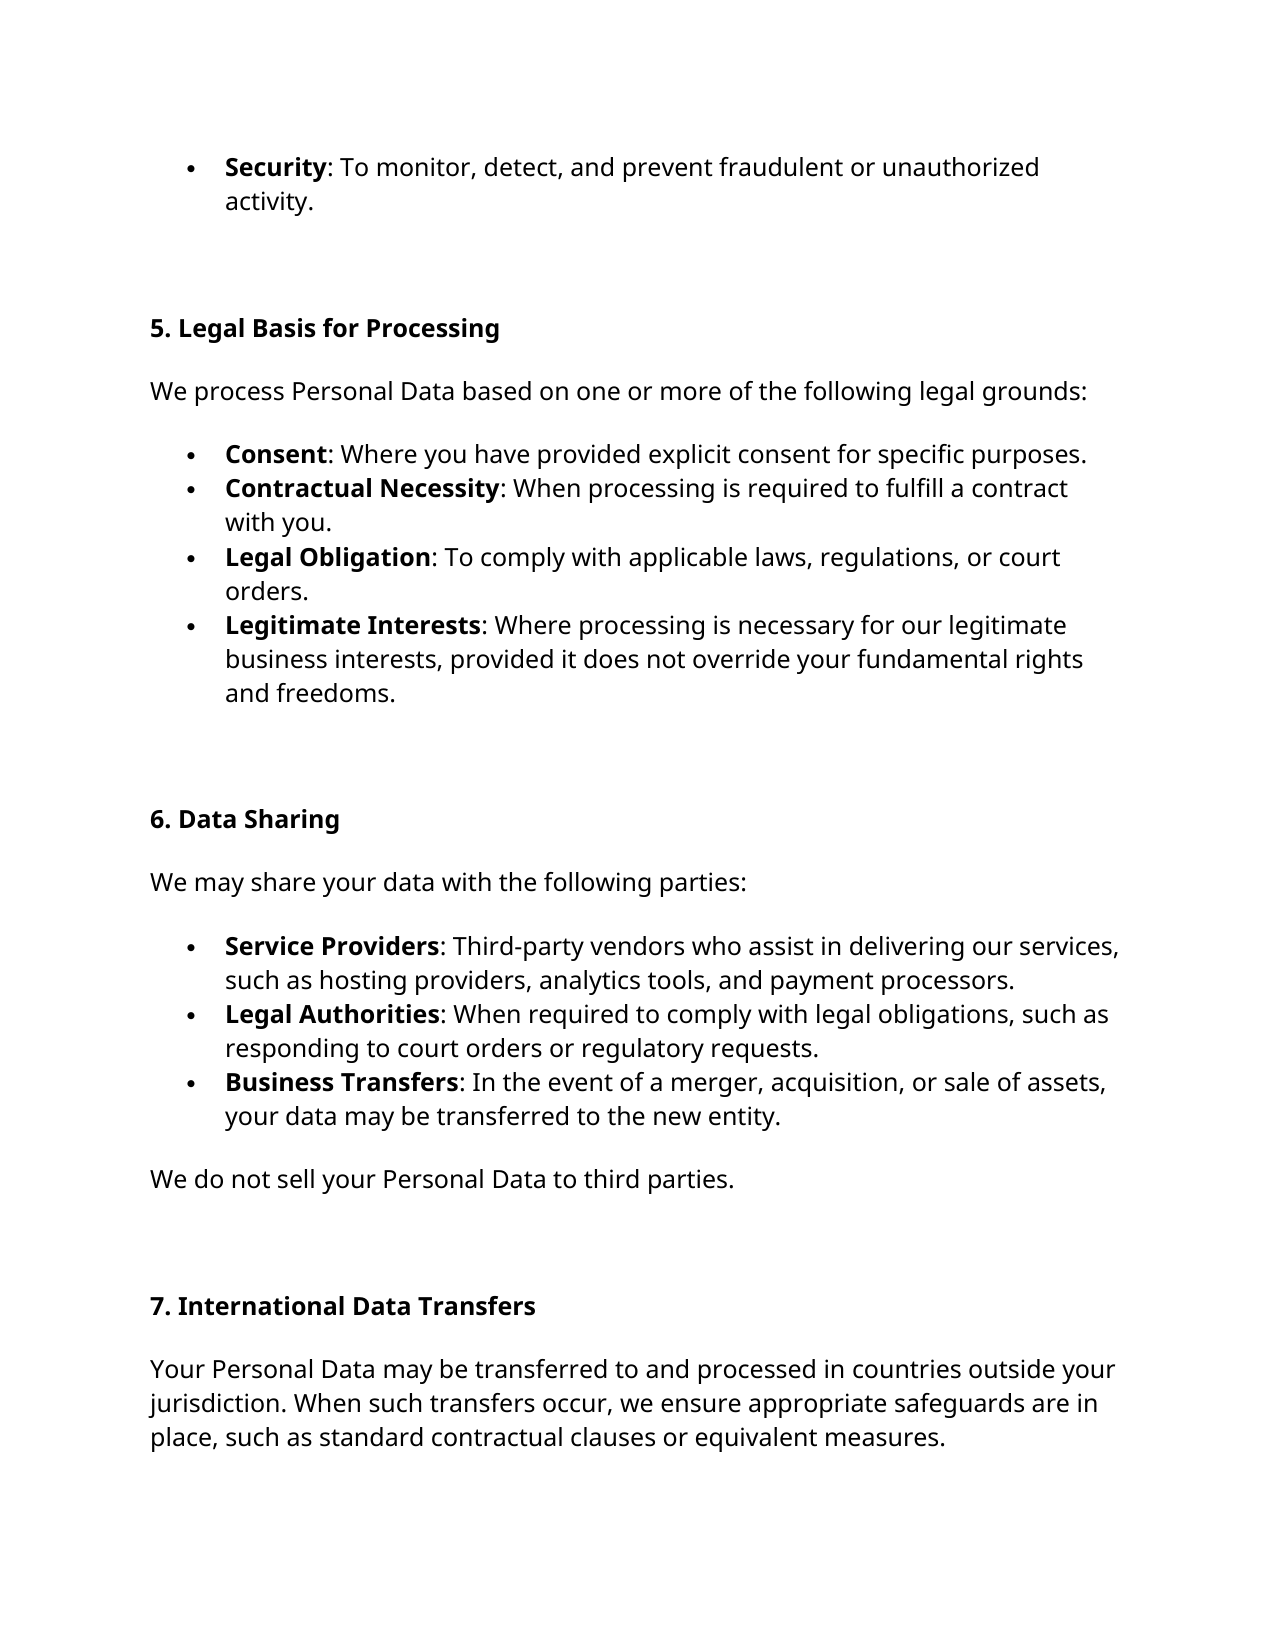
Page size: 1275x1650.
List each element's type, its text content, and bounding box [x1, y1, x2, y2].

list Contractual Necessity: When processing is required to fulfill a contract with you. [187, 471, 1125, 539]
text 6. Data Sharing [150, 802, 1125, 836]
list Legal Authorities: When required to comply with legal obligations, such as responding to court orders or regulatory requests. [187, 996, 1125, 1064]
text We do not sell your Personal Data to third parties. [150, 1162, 1125, 1196]
text We process Personal Data based on one or more of the following legal grounds: [150, 374, 1125, 408]
list Legal Obligation: To comply with applicable laws, regulations, or court orders. [187, 539, 1125, 607]
list Security: To monitor, detect, and prevent fraudulent or unauthorized activity. [187, 150, 1125, 218]
text Your Personal Data may be transferred to and processed in countries outside your jurisdiction. When such transfers occur, we ensure appropriate safeguards are in place, such as standard contractual clauses or equivalent measures. [150, 1352, 1125, 1454]
text We may share your data with the following parties: [150, 865, 1125, 899]
text 5. Legal Basis for Processing [150, 311, 1125, 344]
list Service Providers: Third-party vendors who assist in delivering our services, such as hosting providers, analytics tools, and payment processors. [187, 928, 1125, 996]
list Consent: Where you have provided explicit consent for specific purposes. [187, 437, 1125, 471]
list Legitimate Interests: Where processing is necessary for our legitimate business interests, provided it does not override your fundamental rights and freedoms. [187, 607, 1125, 709]
list Business Transfers: In the event of a merger, acquisition, or sale of assets, your data may be transferred to the new entity. [187, 1064, 1125, 1133]
text 7. International Data Transfers [150, 1288, 1125, 1322]
